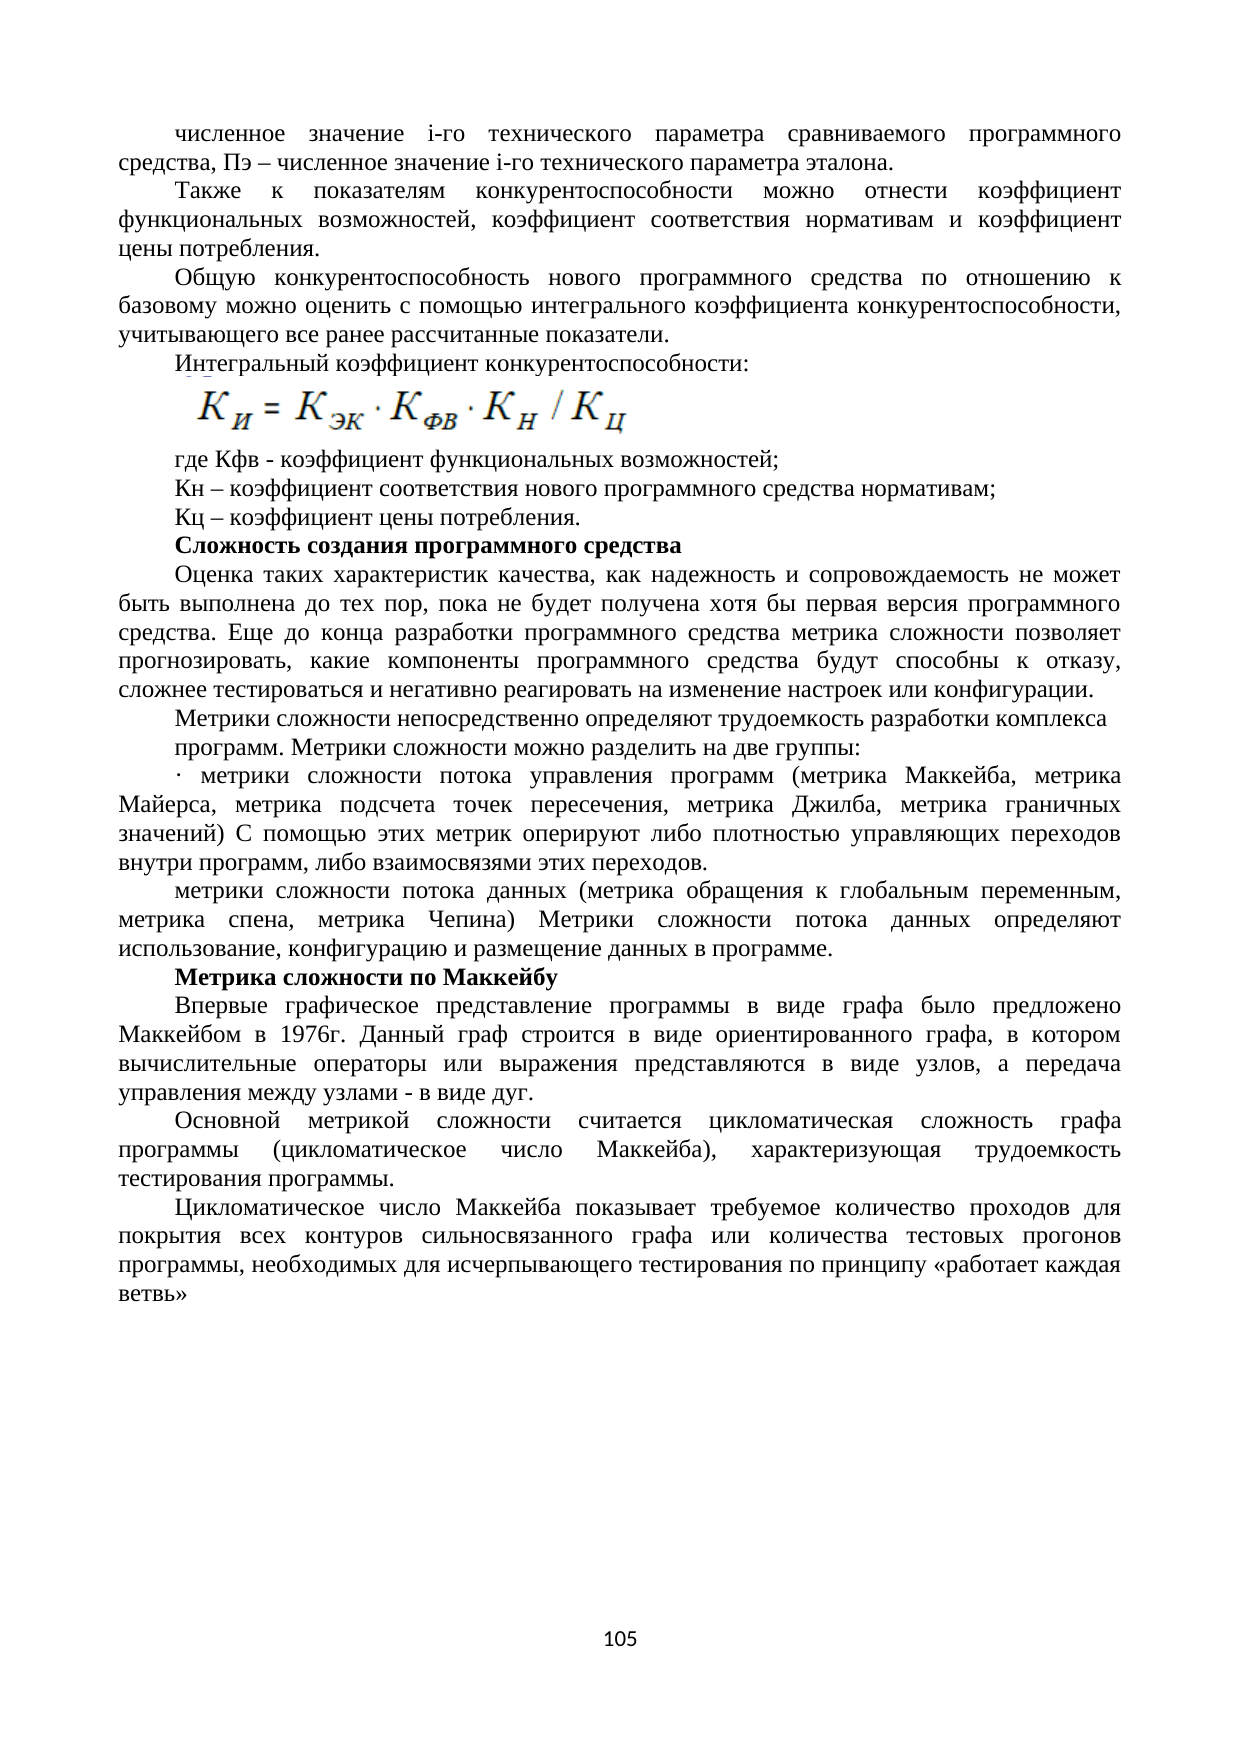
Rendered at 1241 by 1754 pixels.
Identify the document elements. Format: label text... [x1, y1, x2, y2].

picture [174, 376, 715, 444]
text Метрики сложности непосредственно определяют трудоемкость разработки комплекса [118, 703, 1122, 732]
text Интегральный коэффициент конкурентоспособности: [118, 348, 1122, 377]
text численное значение i-го технического параметра сравниваемого программного средства, Пэ – численное значение i-го технического параметра эталона. [118, 118, 1122, 176]
text программ. Метрики сложности можно разделить на две группы: [118, 732, 1122, 760]
text Кн – коэффициент соответствия нового программного средства нормативам; [118, 473, 1122, 502]
text Также к показателям конкурентоспособности можно отнести коэффициент функциональных возможностей, коэффициент соответствия нормативам и коэффициент цены потребления. [118, 176, 1122, 262]
text Сложность создания программного средства [118, 530, 1122, 559]
text Основной метрикой сложности считается цикломатическая сложность графа программы (цикломатическое число Маккейба), характеризующая трудоемкость тестирования программы. [118, 1105, 1122, 1192]
text Впервые графическое представление программы в виде графа было предложено Маккейбом в 1976г. Данный граф строится в виде ориентированного графа, в котором вычислительные операторы или выражения представляются в виде узлов, а передача управления между узлами - в виде дуг. [118, 990, 1122, 1105]
text где Кфв - коэффициент функциональных возможностей; [118, 444, 1122, 473]
text Кц – коэффициент цены потребления. [118, 502, 1122, 530]
text метрики сложности потока данных (метрика обращения к глобальным переменным, метрика спена, метрика Чепина) Метрики сложности потока данных определяют использование, конфигурацию и размещение данных в программе. [118, 875, 1122, 962]
text Оценка таких характеристик качества, как надежность и сопровождаемость не может быть выполнена до тех пор, пока не будет получена хотя бы первая версия программного средства. Еще до конца разработки программного средства метрика сложности позволяет прогнозировать, какие компоненты программного средства будут способны к отказу, сложнее тестироваться и негативно реагировать на изменение настроек или конфигурации. [118, 559, 1122, 703]
text Метрика сложности по Маккейбу [118, 962, 1122, 990]
text Общую конкурентоспособность нового программного средства по отношению к базовому можно оценить с помощью интегрального коэффициента конкурентоспособности, учитывающего все ранее рассчитанные показатели. [118, 262, 1122, 348]
text Цикломатическое число Маккейба показывает требуемое количество проходов для покрытия всех контуров сильносвязанного графа или количества тестовых прогонов программы, необходимых для исчерпывающего тестирования по принципу «работает каждая ветвь» [118, 1192, 1122, 1307]
text · метрики сложности потока управления программ (метрика Маккейба, метрика Майерса, метрика подсчета точек пересечения, метрика Джилба, метрика граничных значений) С помощью этих метрик оперируют либо плотностью управляющих переходов внутри программ, либо взаимосвязями этих переходов. [118, 760, 1122, 875]
